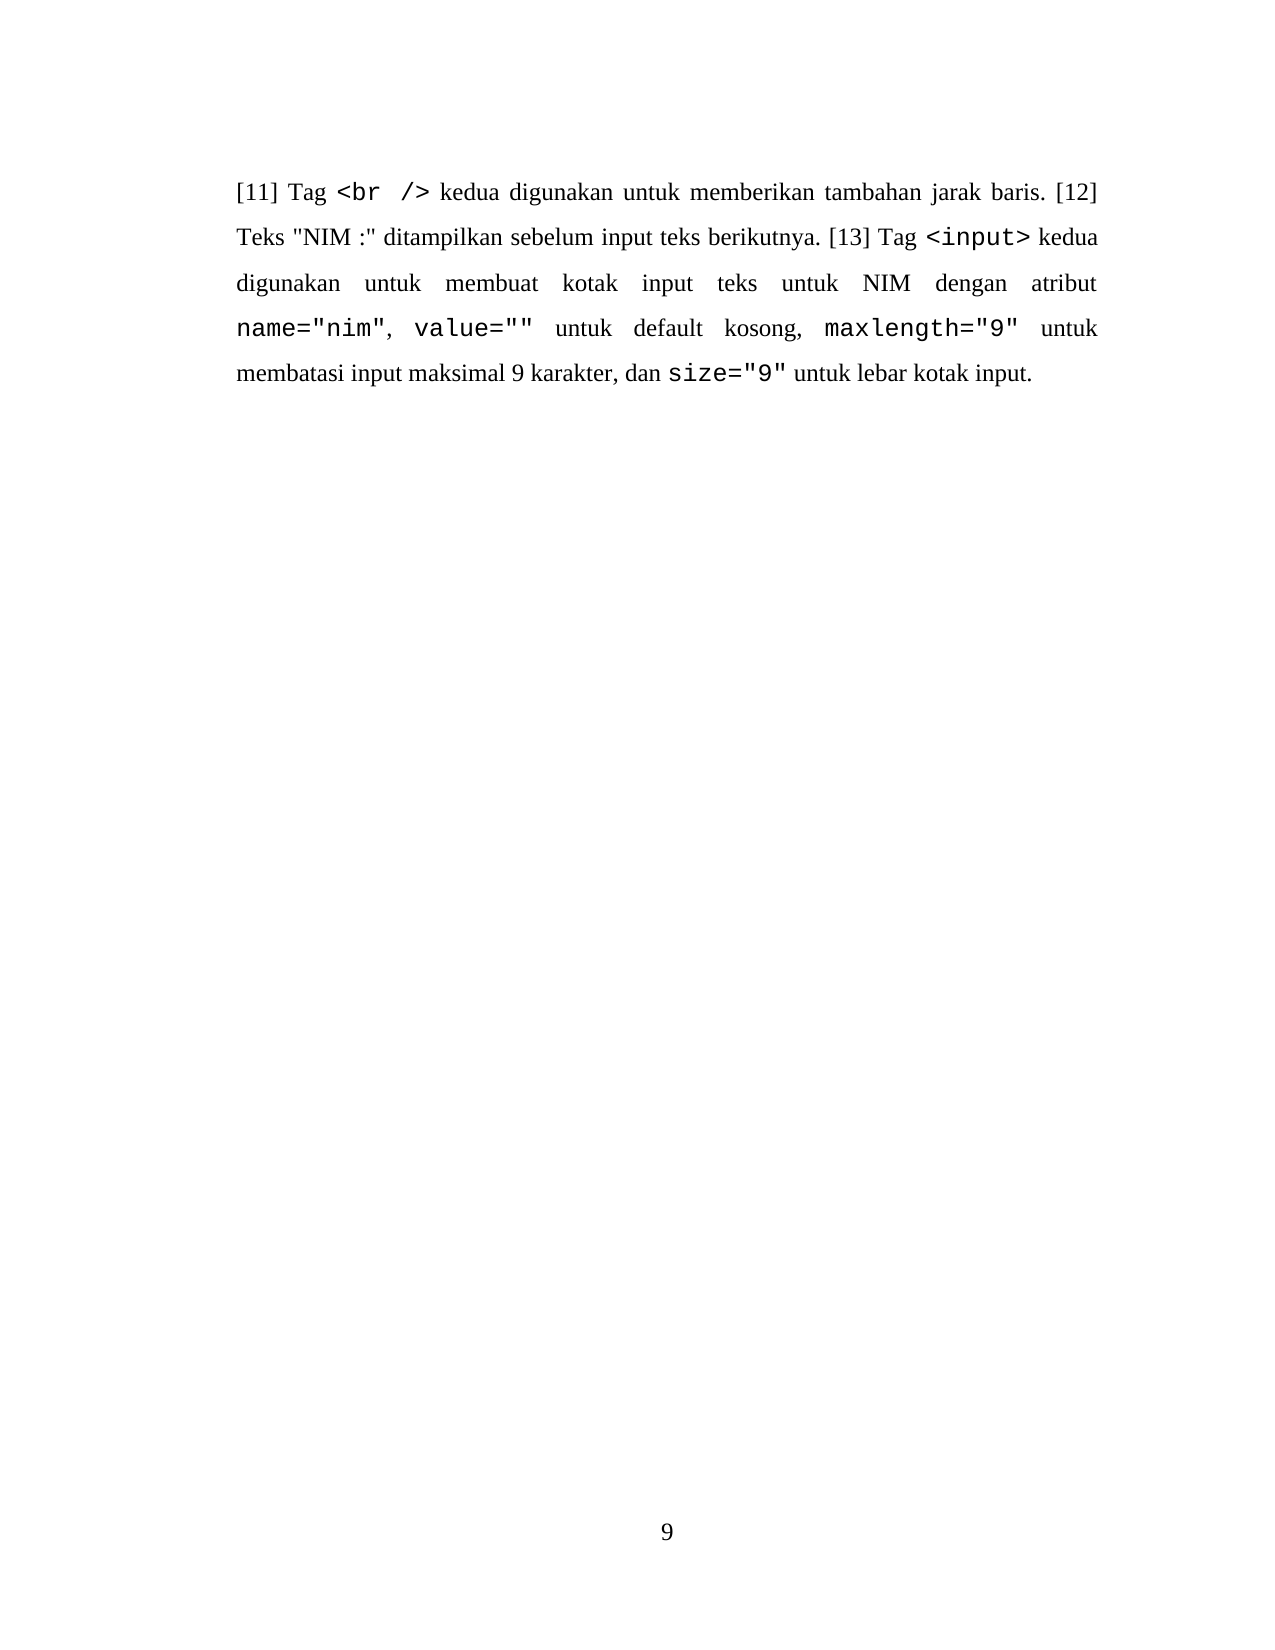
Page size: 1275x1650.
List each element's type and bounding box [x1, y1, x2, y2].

text [236, 177, 1098, 389]
